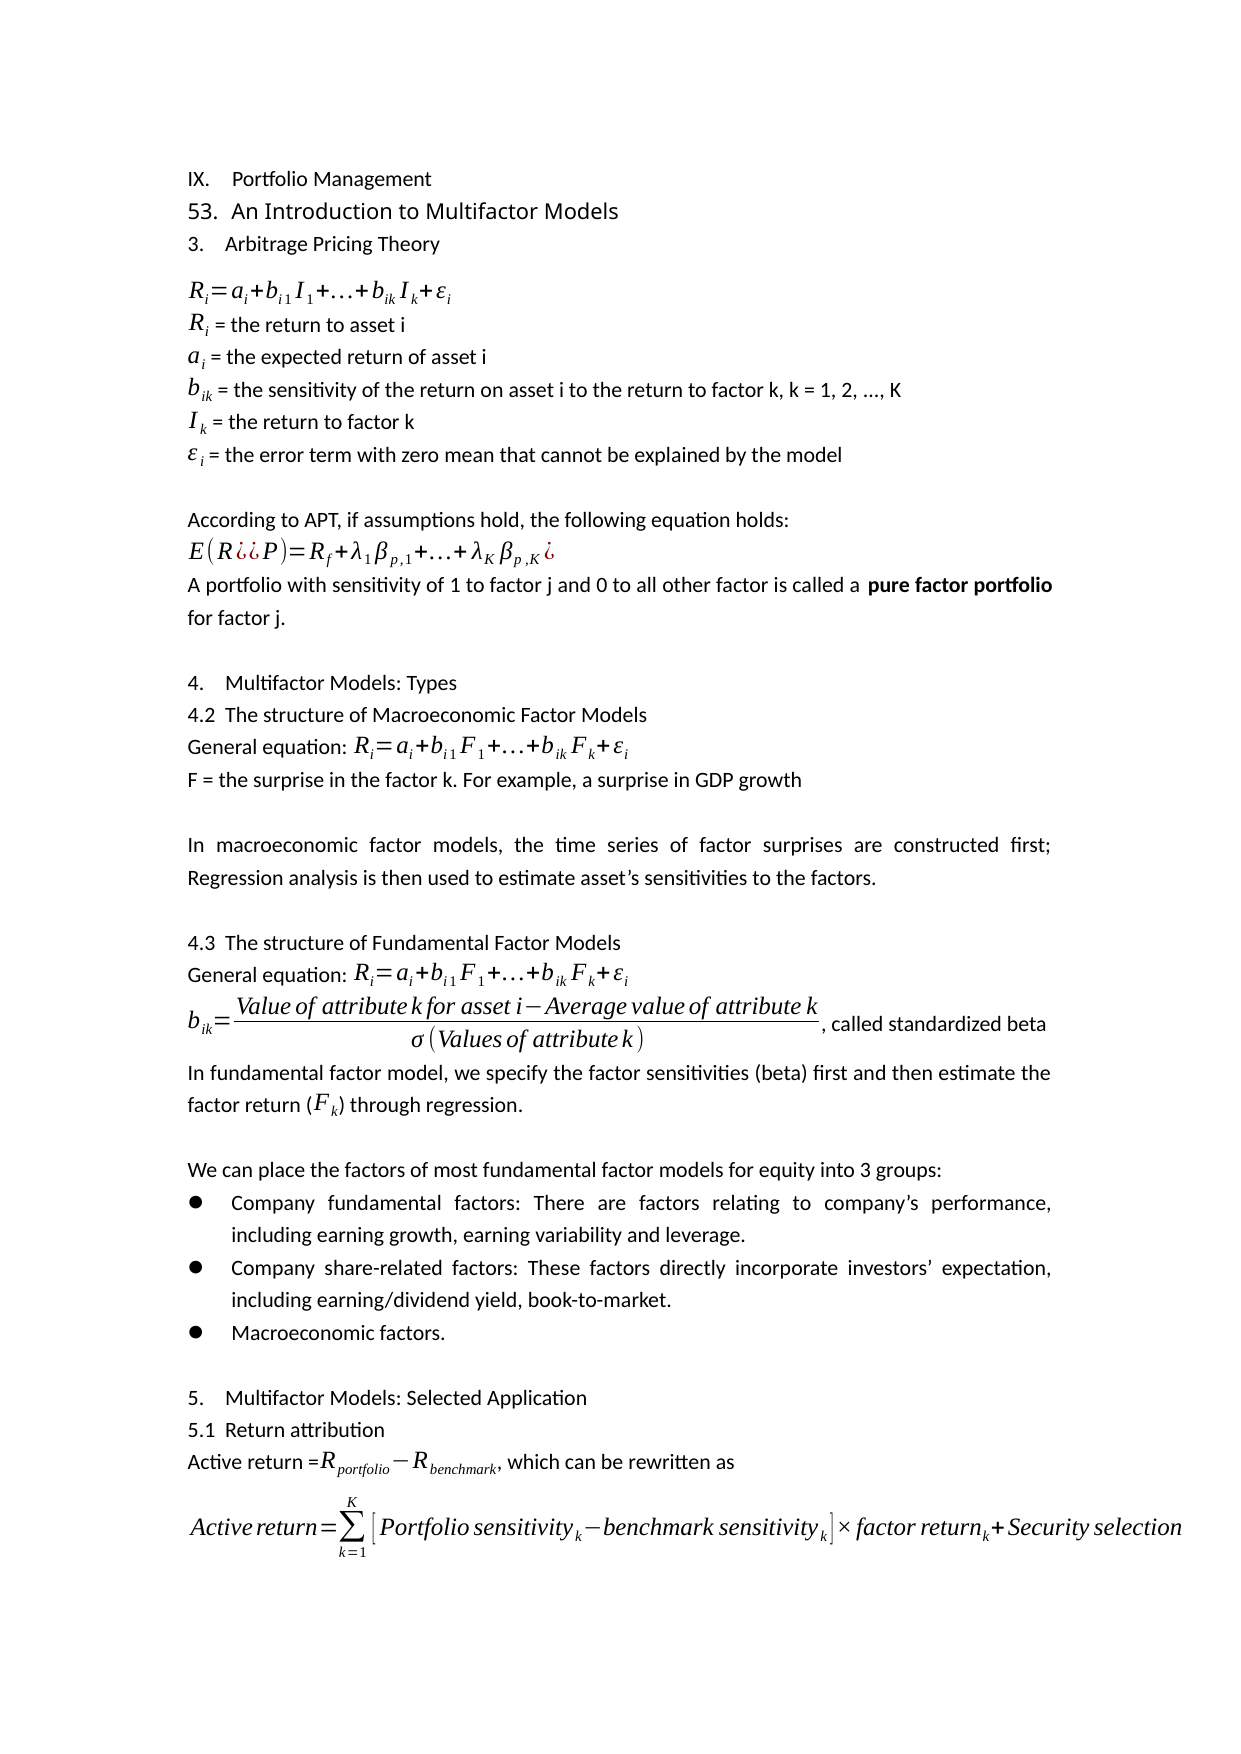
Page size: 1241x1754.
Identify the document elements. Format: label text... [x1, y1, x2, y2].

text = the return to factor k [187, 406, 1053, 438]
text We can place the factors of most fundamental factor models for equity into 3 groups: [187, 1153, 1053, 1186]
list Multifactor Models: Selected Application [187, 1381, 1053, 1413]
text F = the surprise in the factor k. For example, a surprise in GDP growth [187, 763, 1053, 796]
text A portfolio with sensitivity of 1 to factor j and 0 to all other factor is called a pure factor portfolio for factor j. [187, 568, 1053, 633]
text = the error term with zero mean that cannot be explained by the model [187, 438, 1053, 471]
list The structure of Fundamental Factor Models [187, 926, 1053, 958]
text = the expected return of asset i [187, 341, 1053, 373]
text In fundamental factor model, we specify the factor sensitivities (beta) first and then estimate the factor return () through regression. [187, 1056, 1053, 1121]
text According to APT, if assumptions hold, the following equation holds: [187, 503, 1053, 536]
list Macroeconomic factors. [187, 1316, 1053, 1348]
list Return attribution [187, 1413, 1053, 1446]
text General equation: [187, 731, 1053, 763]
text Portfolio Management [187, 162, 1053, 194]
text Active return =, which can be rewritten as [187, 1446, 1053, 1478]
text , called standardized beta [187, 991, 1053, 1056]
list Company share-related factors: These factors directly incorporate investors’ expectation, including earning/dividend yield, book-to-market. [187, 1251, 1053, 1316]
list Multifactor Models: Types [187, 666, 1053, 698]
list Company fundamental factors: There are factors relating to company’s performance, including earning growth, earning variability and leverage. [187, 1186, 1053, 1251]
text In macroeconomic factor models, the time series of factor surprises are constructed first; Regression analysis is then used to estimate asset’s sensitivities to the factors. [187, 828, 1053, 893]
list An Introduction to Multifactor Models [187, 194, 1053, 227]
text General equation: [187, 958, 1053, 991]
list The structure of Macroeconomic Factor Models [187, 698, 1053, 731]
text = the return to asset i [187, 308, 1053, 341]
text = the sensitivity of the return on asset i to the return to factor k, k = 1, 2, ..., K [187, 373, 1053, 406]
list Arbitrage Pricing Theory [187, 227, 1053, 259]
